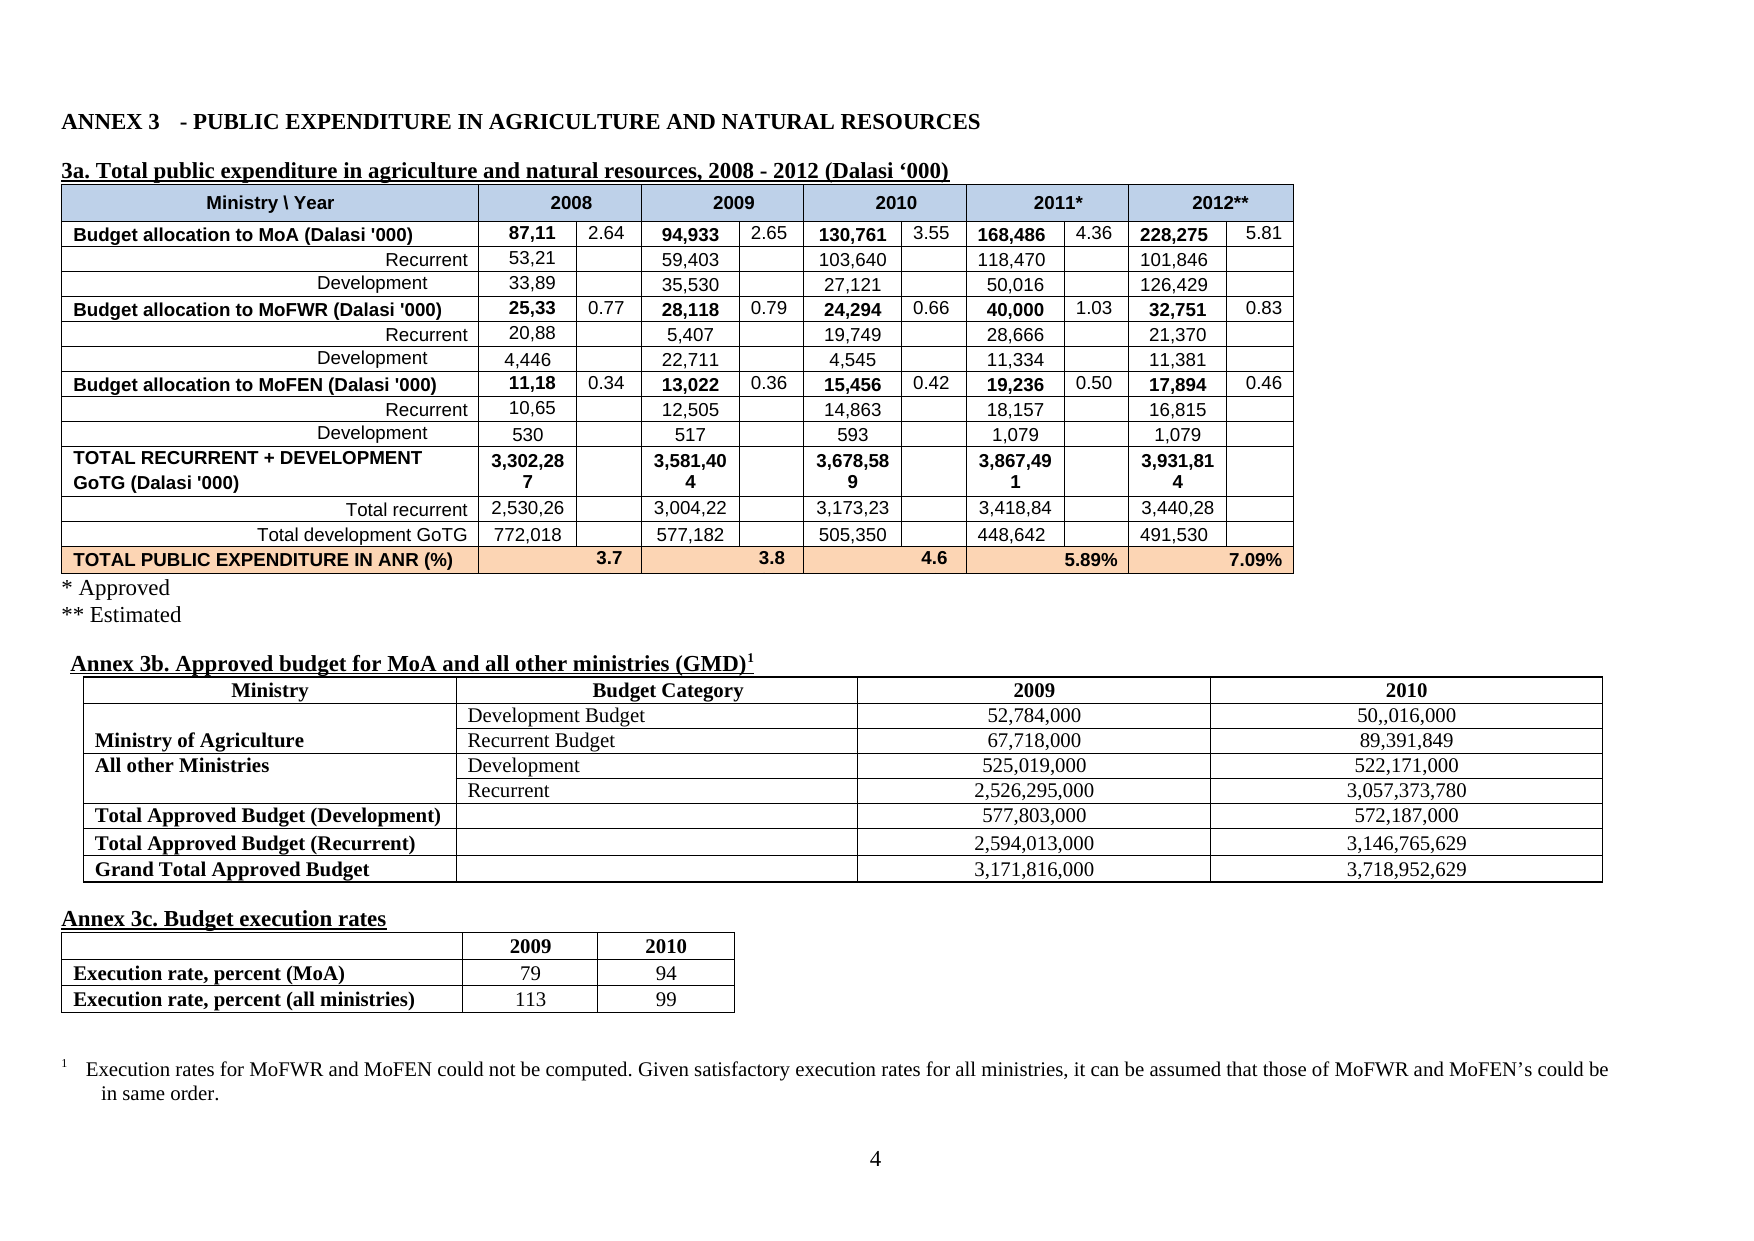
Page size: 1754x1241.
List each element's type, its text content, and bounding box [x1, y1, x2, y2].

list Execution rates for MoFWR and MoFEN could not be computed. Given satisfactory execution rates for all ministries, it can be assumed that those of MoFWR and MoFEN’s could be in same order. [61, 1057, 1624, 1105]
table_cell 3,931,814 [1129, 447, 1226, 496]
table_cell All other Ministries [84, 754, 456, 802]
table_cell 1,079 [1129, 422, 1226, 446]
table_cell [577, 247, 641, 271]
table_cell [1227, 497, 1293, 521]
table_cell [577, 522, 641, 546]
table_cell Development [457, 754, 857, 777]
table_cell 228,275 [1129, 222, 1226, 246]
table_cell Recurrent [62, 322, 478, 346]
table_cell 35,530 [642, 272, 739, 296]
table_cell [740, 397, 803, 421]
table_cell 53,216 [479, 247, 576, 271]
table_cell 50,016 [967, 272, 1064, 296]
text Annex 3b. Approved budget for MoA and all other ministries (GMD)1 [70, 650, 1624, 676]
table_cell [902, 397, 966, 421]
table_cell [902, 322, 966, 346]
table_header Budget Category [457, 678, 857, 702]
table_cell 3,146,765,629 [1211, 829, 1602, 855]
table_cell 0.36% [740, 372, 803, 396]
table_cell 40,000 [967, 297, 1064, 321]
table_cell 3,867,491 [967, 447, 1064, 496]
table_cell Total Approved Budget (Recurrent) [84, 829, 456, 855]
table_cell 12,505 [642, 397, 739, 421]
table_cell 27,121 [804, 272, 901, 296]
table_cell 22,711 [642, 347, 739, 371]
table_cell 0.34% [577, 372, 641, 396]
table_cell [1065, 522, 1128, 546]
table_cell 52,784,000 [858, 704, 1210, 727]
table_cell [577, 322, 641, 346]
table_cell 517 [642, 422, 739, 446]
table_cell 126,429 [1129, 272, 1226, 296]
table_cell 28,666 [967, 322, 1064, 346]
text 3a. Total public expenditure in agriculture and natural resources, 2008 - 2012 (Dalasi ‘000) [61, 157, 1624, 184]
table_cell [1227, 247, 1293, 271]
table_cell [902, 447, 966, 496]
table_cell 3,302,287 [479, 447, 576, 496]
table_cell 89,391,849 [1211, 729, 1602, 752]
table_cell 3,718,952,629 [1211, 856, 1602, 881]
table_cell 3.55% [902, 222, 966, 246]
table_cell [1227, 347, 1293, 371]
table_cell Budget allocation to MoFEN (Dalasi '000) [62, 372, 478, 396]
table_cell 577,803,000 [858, 804, 1210, 827]
table_cell 2.65% [740, 222, 803, 246]
table_cell [1065, 397, 1128, 421]
text Annex 3c. Budget execution rates [61, 905, 1624, 932]
table_cell Execution rate, percent (all ministries) [62, 986, 462, 1012]
table_cell [457, 856, 857, 881]
table_cell 4,446 [479, 347, 576, 371]
table_cell [577, 347, 641, 371]
table_cell 772,018 [479, 522, 576, 546]
table_cell 101,846 [1129, 247, 1226, 271]
table_cell [1227, 322, 1293, 346]
table_cell Budget allocation to MoFWR (Dalasi '000) [62, 297, 478, 321]
table_cell 3,173,239 [804, 497, 901, 521]
table_header 2010 [1211, 678, 1602, 702]
table_cell [1227, 422, 1293, 446]
table_cell 19,236 [967, 372, 1064, 396]
table_cell 130,761 [804, 222, 901, 246]
table_cell [902, 497, 966, 521]
table_cell 2,526,295,000 [858, 779, 1210, 802]
table_cell 0.77% [577, 297, 641, 321]
table_cell 168,486 [967, 222, 1064, 246]
table_cell 14,863 [804, 397, 901, 421]
table_cell 16,815 [1129, 397, 1226, 421]
table_cell 18,157 [967, 397, 1064, 421]
table_cell [902, 272, 966, 296]
table_cell Total recurrent [62, 497, 478, 521]
table_cell 0.50% [1065, 372, 1128, 396]
table_cell 10,658 [479, 397, 576, 421]
table_header 2009 [463, 933, 597, 959]
table_header 2011* [967, 185, 1128, 221]
table_cell Development GoTG [62, 422, 478, 446]
table_cell Grand Total Approved Budget [84, 856, 456, 881]
table_cell [1065, 447, 1128, 496]
table_cell Development Budget [457, 704, 857, 727]
table_cell 530 [479, 422, 576, 446]
table_cell [577, 447, 641, 496]
table_cell 1,079 [967, 422, 1064, 446]
table_cell 94 [598, 960, 734, 985]
table_cell Budget allocation to MoA (Dalasi '000) [62, 222, 478, 246]
table_cell 79 [463, 960, 597, 985]
table_cell [902, 422, 966, 446]
table_header 2009 [858, 678, 1210, 702]
text * Approved [61, 574, 1624, 601]
table_cell [577, 497, 641, 521]
table_cell 2,594,013,000 [858, 829, 1210, 855]
table_cell [1227, 522, 1293, 546]
table_cell 491,530 [1129, 522, 1226, 546]
table_cell 3,004,222 [642, 497, 739, 521]
table_cell 5.81% [1227, 222, 1293, 246]
table_cell Recurrent [62, 247, 478, 271]
table_cell [740, 497, 803, 521]
table_cell [740, 422, 803, 446]
table_cell 572,187,000 [1211, 804, 1602, 827]
table_cell [1227, 447, 1293, 496]
table_cell 3,678,589 [804, 447, 901, 496]
table_cell [577, 422, 641, 446]
table_cell [1227, 272, 1293, 296]
table_cell 7.09% [1129, 547, 1293, 573]
table_cell [1065, 272, 1128, 296]
table_cell 3,171,816,000 [858, 856, 1210, 881]
table_cell 11,188 [479, 372, 576, 396]
table_cell [902, 522, 966, 546]
table_cell 103,640 [804, 247, 901, 271]
table_cell 3,581,404 [642, 447, 739, 496]
table_header 2008 [479, 185, 641, 221]
table_cell 33,896 [479, 272, 576, 296]
table_cell 2,530,269 [479, 497, 576, 521]
table_cell 2.64% [577, 222, 641, 246]
table_header 2012** [1129, 185, 1293, 221]
table_cell Execution rate, percent (MoA) [62, 960, 462, 985]
table_cell 0.66% [902, 297, 966, 321]
table_cell 15,456 [804, 372, 901, 396]
table_cell 118,470 [967, 247, 1064, 271]
table_cell [1065, 422, 1128, 446]
table_cell [740, 347, 803, 371]
table_cell 19,749 [804, 322, 901, 346]
table_header 2010 [804, 185, 966, 221]
table_cell 5.89% [967, 547, 1128, 573]
table_cell Total Approved Budget (Development) [84, 804, 456, 827]
table_cell 3.74% [479, 547, 641, 573]
table_cell 4.64% [804, 547, 966, 573]
table_cell 577,182 [642, 522, 739, 546]
table_cell 0.83% [1227, 297, 1293, 321]
table_cell 25,334 [479, 297, 576, 321]
table_cell [902, 347, 966, 371]
table_cell 24,294 [804, 297, 901, 321]
table_cell Recurrent [62, 397, 478, 421]
text ** Estimated [61, 601, 1624, 627]
table_cell 4.36% [1065, 222, 1128, 246]
table_cell 67,718,000 [858, 729, 1210, 752]
table_cell 28,118 [642, 297, 739, 321]
table_cell 0.42% [902, 372, 966, 396]
table_header 2009 [642, 185, 803, 221]
table_cell 32,751 [1129, 297, 1226, 321]
table_header Ministry [84, 678, 456, 702]
table_cell 20,888 [479, 322, 576, 346]
table_cell Development GoTG [62, 272, 478, 296]
table_cell TOTAL RECURRENT + DEVELOPMENT GoTG (Dalasi '000) [62, 447, 478, 496]
table_cell 0.46% [1227, 372, 1293, 396]
table_header [62, 933, 462, 959]
table_cell 11,381 [1129, 347, 1226, 371]
table_cell Total development GoTG [62, 522, 478, 546]
table_cell 1.03% [1065, 297, 1128, 321]
table_cell [740, 447, 803, 496]
table_cell 0.79% [740, 297, 803, 321]
table_cell [1065, 347, 1128, 371]
table_cell [740, 247, 803, 271]
table_cell [740, 272, 803, 296]
table_cell 3,418,849 [967, 497, 1064, 521]
table_header 2010 [598, 933, 734, 959]
table_cell 21,370 [1129, 322, 1226, 346]
table_cell 94,933 [642, 222, 739, 246]
table_cell 525,019,000 [858, 754, 1210, 777]
table_cell [1065, 247, 1128, 271]
table_cell 59,403 [642, 247, 739, 271]
table_cell 593 [804, 422, 901, 446]
table_cell Development GoTG [62, 347, 478, 371]
table_cell Ministry of Agriculture [84, 704, 456, 752]
table_cell [457, 829, 857, 855]
table_cell 11,334 [967, 347, 1064, 371]
list - PUBLIC EXPENDITURE IN AGRICULTURE AND NATURAL RESOURCES [61, 108, 1624, 134]
table_cell 505,350 [804, 522, 901, 546]
table_cell 3,057,373,780 [1211, 779, 1602, 802]
table_cell 3.80% [642, 547, 803, 573]
table_cell 87,112 [479, 222, 576, 246]
table_cell Recurrent Budget [457, 729, 857, 752]
table_cell 5,407 [642, 322, 739, 346]
table_cell [902, 247, 966, 271]
table_cell 99 [598, 986, 734, 1012]
table_cell [577, 397, 641, 421]
table_cell [577, 272, 641, 296]
table_header Ministry \ Year [62, 185, 478, 221]
table_cell 4,545 [804, 347, 901, 371]
table_cell 13,022 [642, 372, 739, 396]
table_cell 3,440,284 [1129, 497, 1226, 521]
table_cell 448,642 [967, 522, 1064, 546]
table_cell [1065, 497, 1128, 521]
table_cell [1227, 397, 1293, 421]
table_cell [1065, 322, 1128, 346]
table_cell TOTAL PUBLIC EXPENDITURE IN ANR (%) [62, 547, 478, 573]
table_cell [740, 522, 803, 546]
table_cell [457, 804, 857, 827]
table_cell 17,894 [1129, 372, 1226, 396]
table_cell Recurrent [457, 779, 857, 802]
table_cell [740, 322, 803, 346]
table_cell 50,,016,000 [1211, 704, 1602, 727]
table_cell 113 [463, 986, 597, 1012]
table_cell 522,171,000 [1211, 754, 1602, 777]
